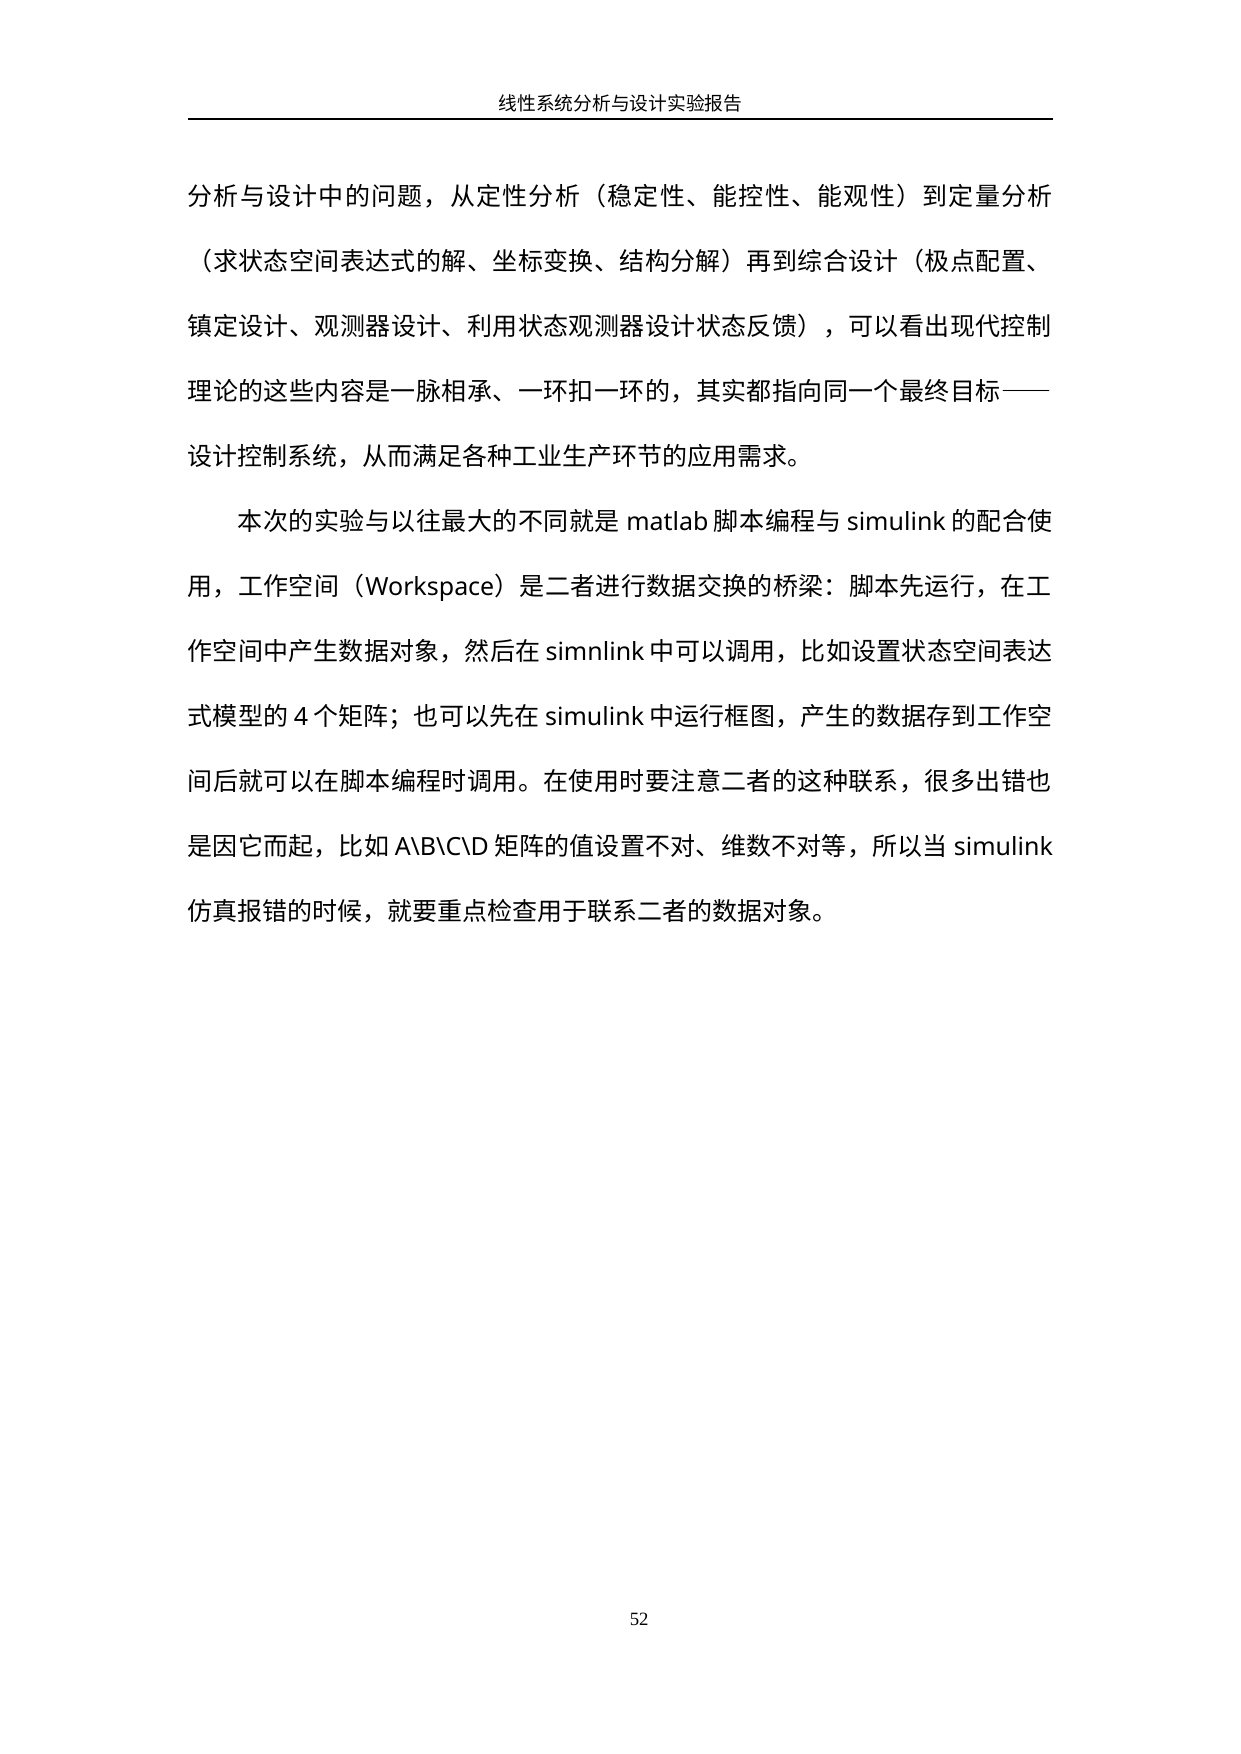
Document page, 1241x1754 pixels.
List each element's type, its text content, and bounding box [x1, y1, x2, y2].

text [187, 162, 1053, 487]
text 本次的实验与以往最大的不同就是matlab脚本编程与simulink的配合使用，工作空间（Workspace）是二者进行数据交换的桥梁：脚本先运行，在工作空间中产生数据对象，然后在simnlink中可以调用，比如设置状态空间表达式模型的4个矩阵；也可以先在simulink中运行框图，产生的数据存到工作空间后就可以在脚本编程时调用。在使用时要注意二者的这种联系，很多出错也是因它而起，比如A\B\C\D矩阵的值设置不对、维数不对等，所以当simulink仿真报错的时候，就要重点检查用于联系二者的数据对象。 [187, 487, 1053, 942]
